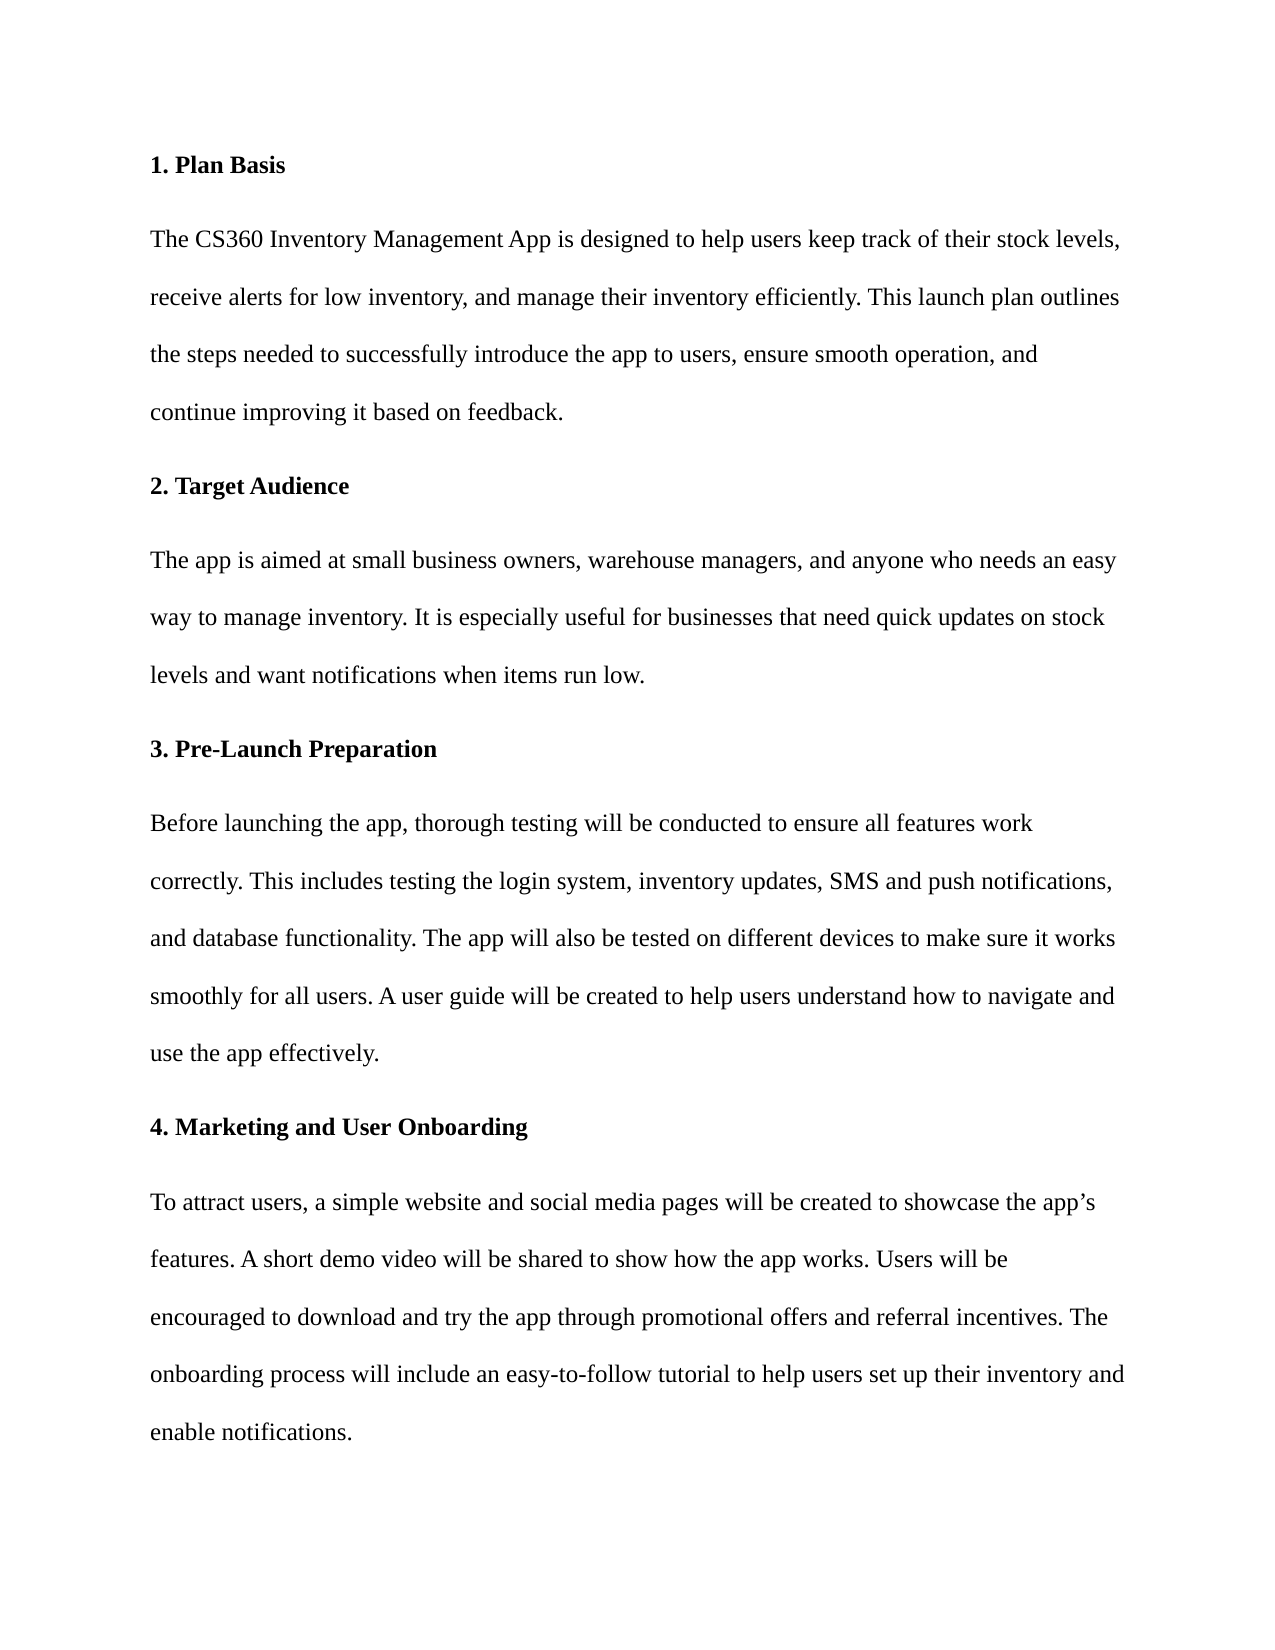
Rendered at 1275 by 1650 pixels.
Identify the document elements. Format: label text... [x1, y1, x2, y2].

text Before launching the app, thorough testing will be conducted to ensure all features work correctly. This includes testing the login system, inventory updates, SMS and push notifications, and database functionality. The app will also be tested on different devices to make sure it works smoothly for all users. A user guide will be created to help users understand how to navigate and use the app effectively. [150, 808, 1125, 1067]
text 1. Plan Basis [150, 150, 1125, 179]
text 4. Marketing and User Onboarding [150, 1112, 1125, 1141]
text 3. Pre-Launch Preparation [150, 734, 1125, 763]
text To attract users, a simple website and social media pages will be created to showcase the app’s features. A short demo video will be shared to show how the app works. Users will be encouraged to download and try the app through promotional offers and referral incentives. The onboarding process will include an easy-to-follow tutorial to help users set up their inventory and enable notifications. [150, 1187, 1125, 1445]
text The CS360 Inventory Management App is designed to help users keep track of their stock levels, receive alerts for low inventory, and manage their inventory efficiently. This launch plan outlines the steps needed to successfully introduce the app to users, ensure smooth operation, and continue improving it based on feedback. [150, 224, 1125, 425]
text 2. Target Audience [150, 471, 1125, 499]
text The app is aimed at small business owners, warehouse managers, and anyone who needs an easy way to manage inventory. It is especially useful for businesses that need quick updates on stock levels and want notifications when items run low. [150, 545, 1125, 689]
